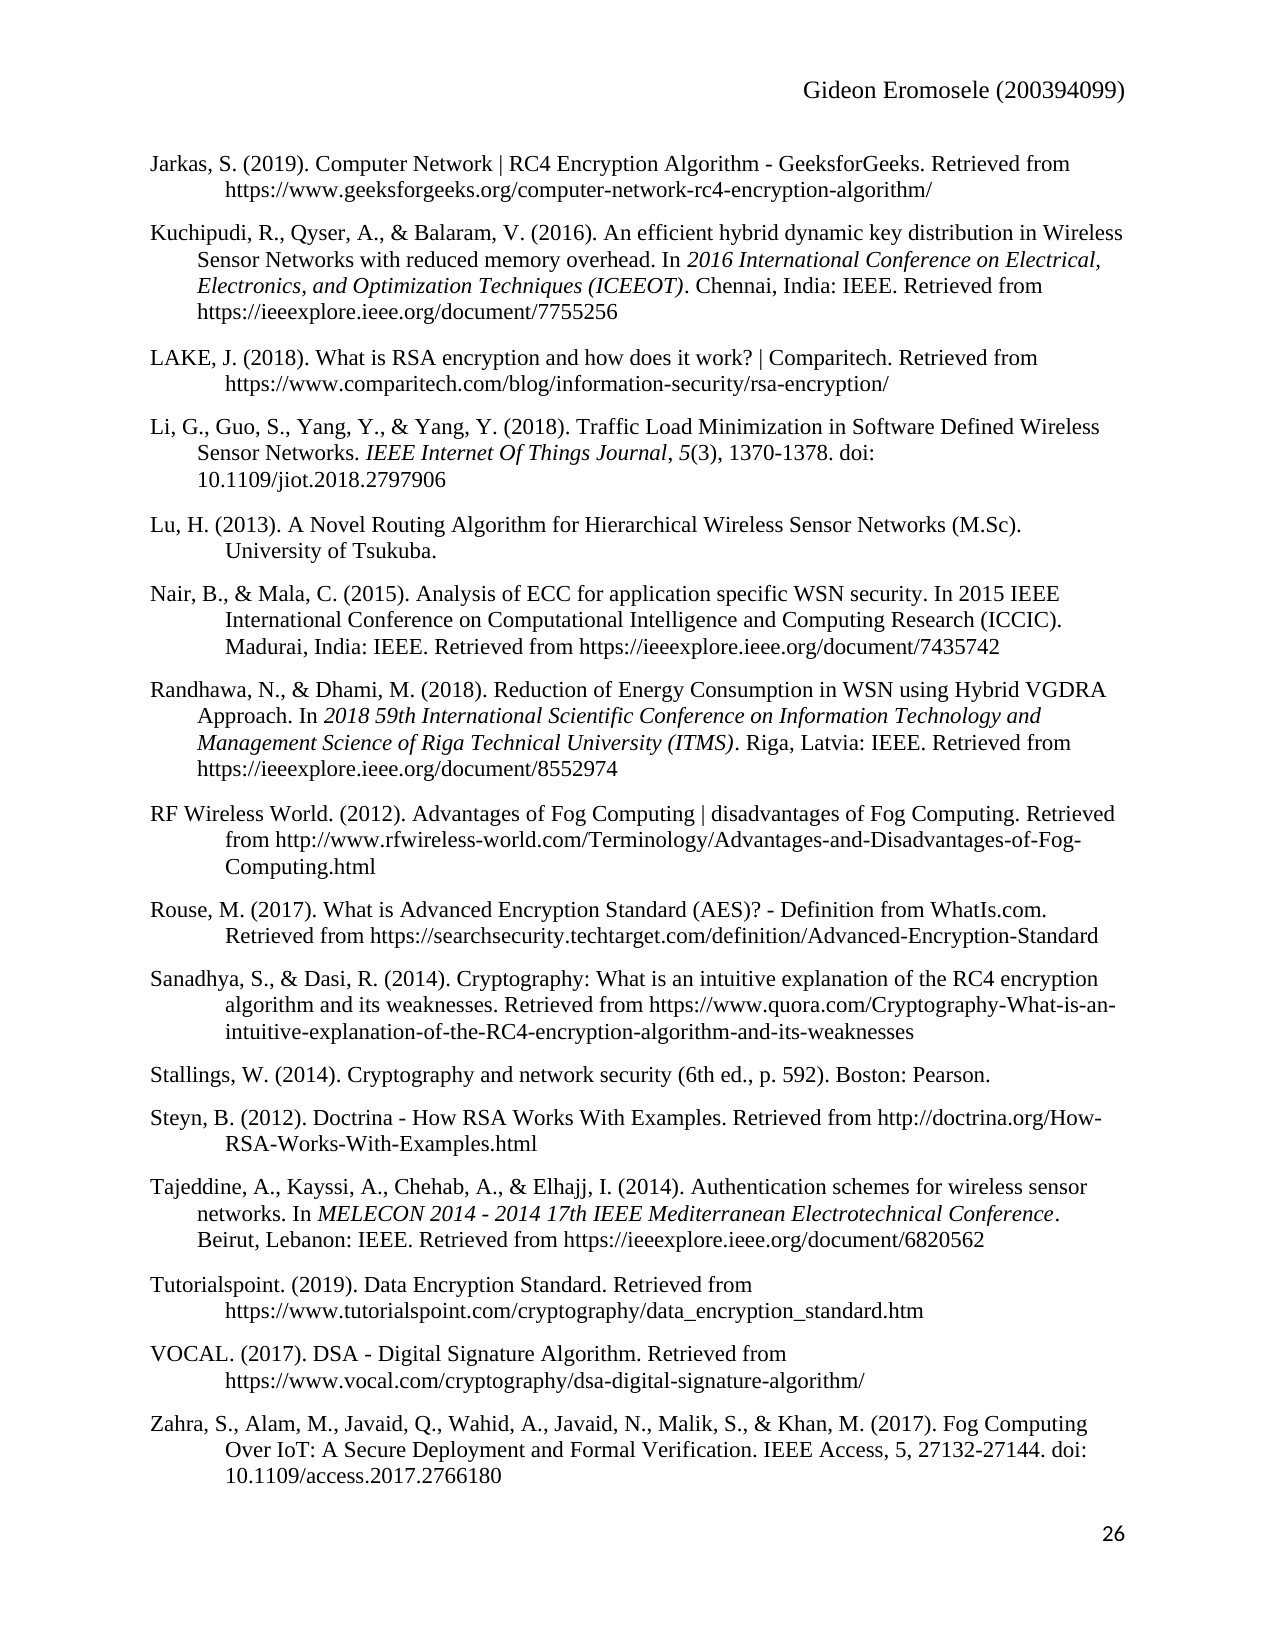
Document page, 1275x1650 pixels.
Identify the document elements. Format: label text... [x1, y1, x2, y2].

text Rouse, M. (2017). What is Advanced Encryption Standard (AES)? - Definition from WhatIs.com. Retrieved from https://searchsecurity.techtarget.com/definition/Advanced-Encryption-Standard [150, 896, 1125, 948]
text Zahra, S., Alam, M., Javaid, Q., Wahid, A., Javaid, N., Malik, S., & Khan, M. (2017). Fog Computing Over IoT: A Secure Deployment and Formal Verification. IEEE Access, 5, 27132-27144. doi: 10.1109/access.2017.2766180 [150, 1410, 1125, 1489]
text Steyn, B. (2012). Doctrina - How RSA Works With Examples. Retrieved from http://doctrina.org/How-RSA-Works-With-Examples.html [150, 1104, 1125, 1157]
text Tutorialspoint. (2019). Data Encryption Standard. Retrieved from https://www.tutorialspoint.com/cryptography/data_encryption_standard.htm [150, 1271, 1125, 1324]
text Jarkas, S. (2019). Computer Network | RC4 Encryption Algorithm - GeeksforGeeks. Retrieved from https://www.geeksforgeeks.org/computer-network-rc4-encryption-algorithm/ [150, 150, 1125, 203]
text Tajeddine, A., Kayssi, A., Chehab, A., & Elhajj, I. (2014). Authentication schemes for wireless sensor networks. In MELECON 2014 - 2014 17th IEEE Mediterranean Electrotechnical Conference. Beirut, Lebanon: IEEE. Retrieved from https://ieeexplore.ieee.org/document/6820562 [150, 1173, 1125, 1252]
text Sanadhya, S., & Dasi, R. (2014). Cryptography: What is an intuitive explanation of the RC4 encryption algorithm and its weaknesses. Retrieved from https://www.quora.com/Cryptography-What-is-an-intuitive-explanation-of-the-RC4-encryption-algorithm-and-its-weaknesses [150, 965, 1125, 1044]
text RF Wireless World. (2012). Advantages of Fog Computing | disadvantages of Fog Computing. Retrieved from http://www.rfwireless-world.com/Terminology/Advantages-and-Disadvantages-of-Fog-Computing.html [150, 800, 1125, 879]
text Li, G., Guo, S., Yang, Y., & Yang, Y. (2018). Traffic Load Minimization in Software Defined Wireless Sensor Networks. IEEE Internet Of Things Journal, 5(3), 1370-1378. doi: 10.1109/jiot.2018.2797906 [150, 413, 1125, 492]
text Kuchipudi, R., Qyser, A., & Balaram, V. (2016). An efficient hybrid dynamic key distribution in Wireless Sensor Networks with reduced memory overhead. In 2016 International Conference on Electrical, Electronics, and Optimization Techniques (ICEEOT). Chennai, India: IEEE. Retrieved from https://ieeexplore.ieee.org/document/7755256 [150, 219, 1125, 325]
text Randhawa, N., & Dhami, M. (2018). Reduction of Energy Consumption in WSN using Hybrid VGDRA Approach. In 2018 59th International Scientific Conference on Information Technology and Management Science of Riga Technical University (ITMS). Riga, Latvia: IEEE. Retrieved from https://ieeexplore.ieee.org/document/8552974 [150, 676, 1125, 781]
text Stallings, W. (2014). Cryptography and network security (6th ed., p. 592). Boston: Pearson. [150, 1061, 1125, 1087]
text Nair, B., & Mala, C. (2015). Analysis of ECC for application specific WSN security. In 2015 IEEE International Conference on Computational Intelligence and Computing Research (ICCIC). Madurai, India: IEEE. Retrieved from https://ieeexplore.ieee.org/document/7435742 [150, 580, 1125, 659]
text LAKE, J. (2018). What is RSA encryption and how does it work? | Comparitech. Retrieved from https://www.comparitech.com/blog/information-security/rsa-encryption/ [150, 343, 1125, 396]
text Lu, H. (2013). A Novel Routing Algorithm for Hierarchical Wireless Sensor Networks (M.Sc). University of Tsukuba. [150, 511, 1125, 563]
text VOCAL. (2017). DSA - Digital Signature Algorithm. Retrieved from https://www.vocal.com/cryptography/dsa-digital-signature-algorithm/ [150, 1340, 1125, 1393]
